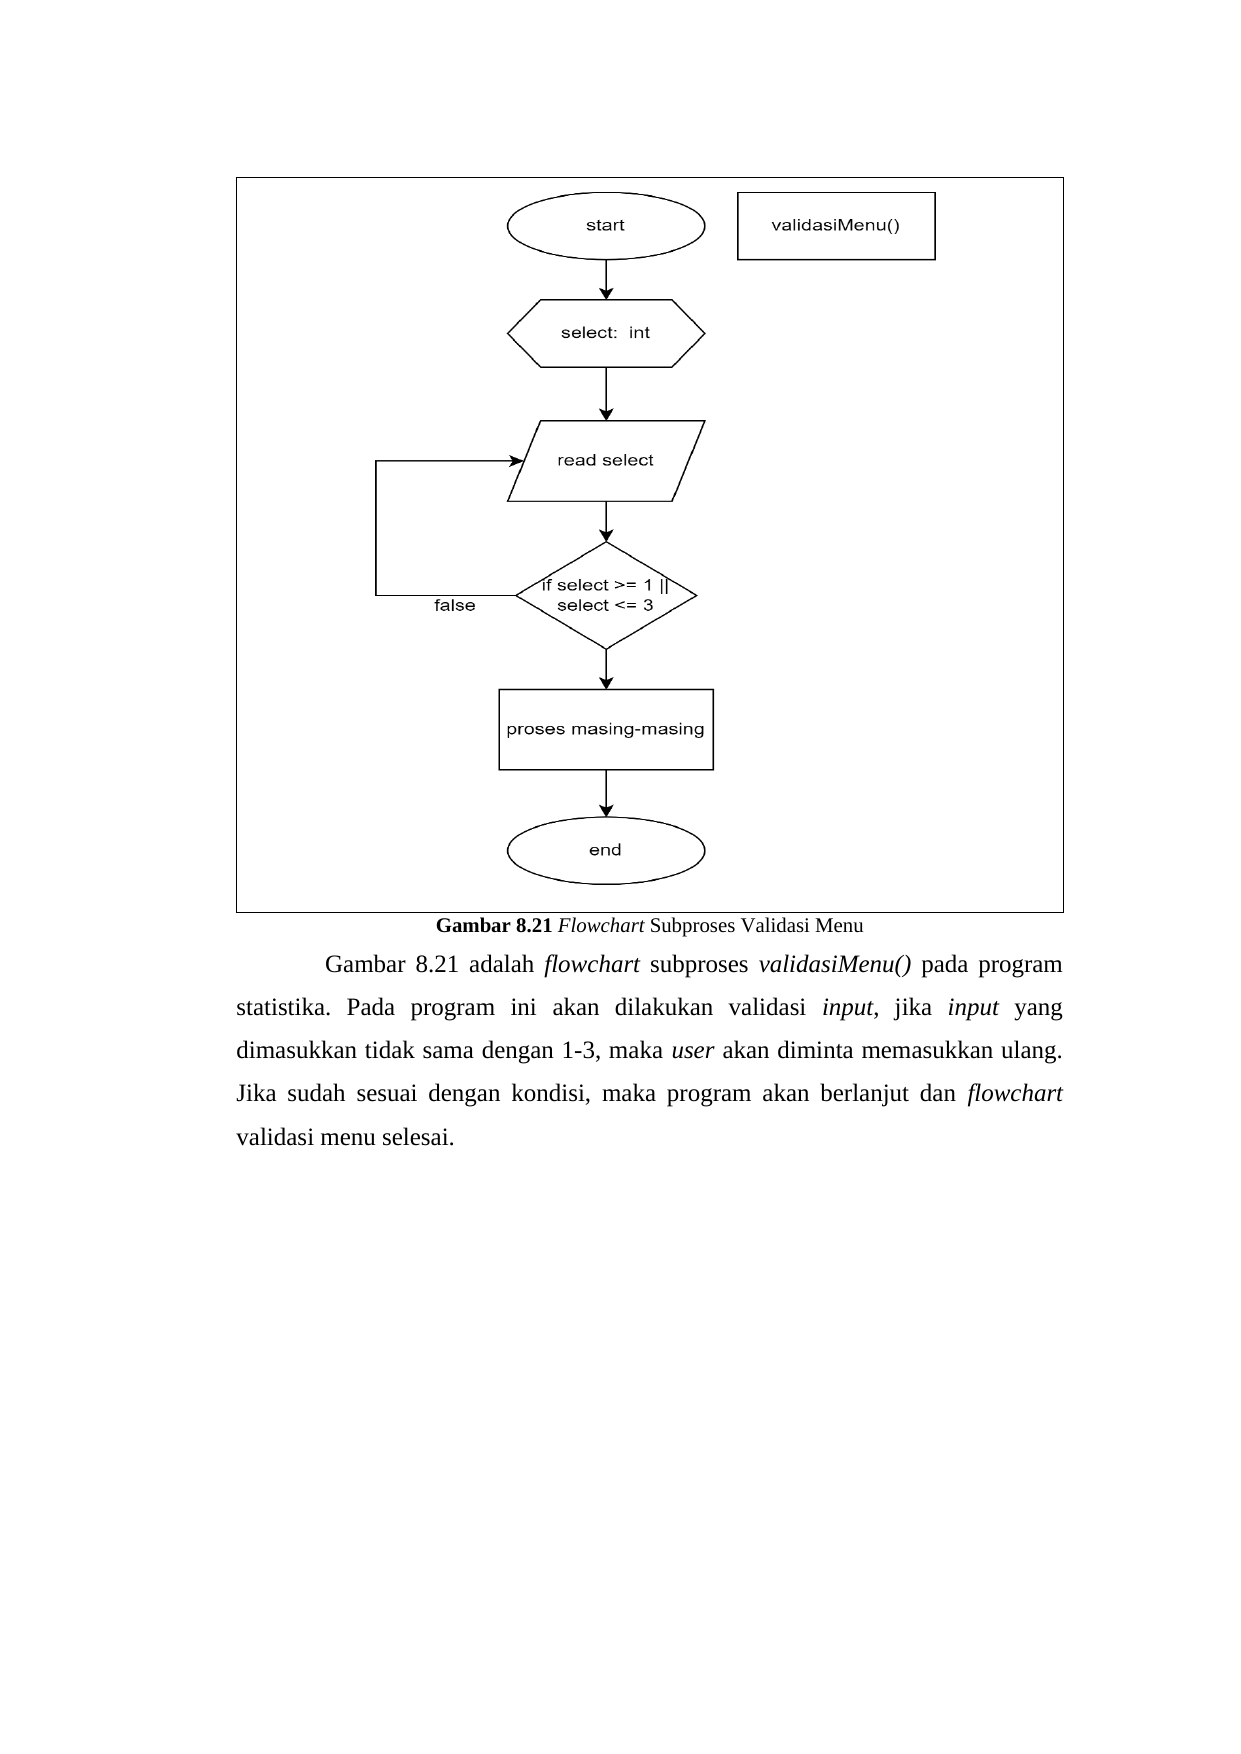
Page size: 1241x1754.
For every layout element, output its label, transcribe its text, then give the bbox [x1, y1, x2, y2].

text Gambar 8.21 adalah flowchart subproses validasiMenu() pada program statistika. Pada program ini akan dilakukan validasi input, jika input yang dimasukkan tidak sama dengan 1-3, maka user akan diminta memasukkan ulang. Jika sudah sesuai dengan kondisi, maka program akan berlanjut dan flowchart validasi menu selesai. [236, 949, 1063, 1150]
picture [347, 178, 952, 898]
table_header [237, 178, 1063, 912]
text Gambar 8.21 Flowchart Subproses Validasi Menu [236, 913, 1063, 937]
